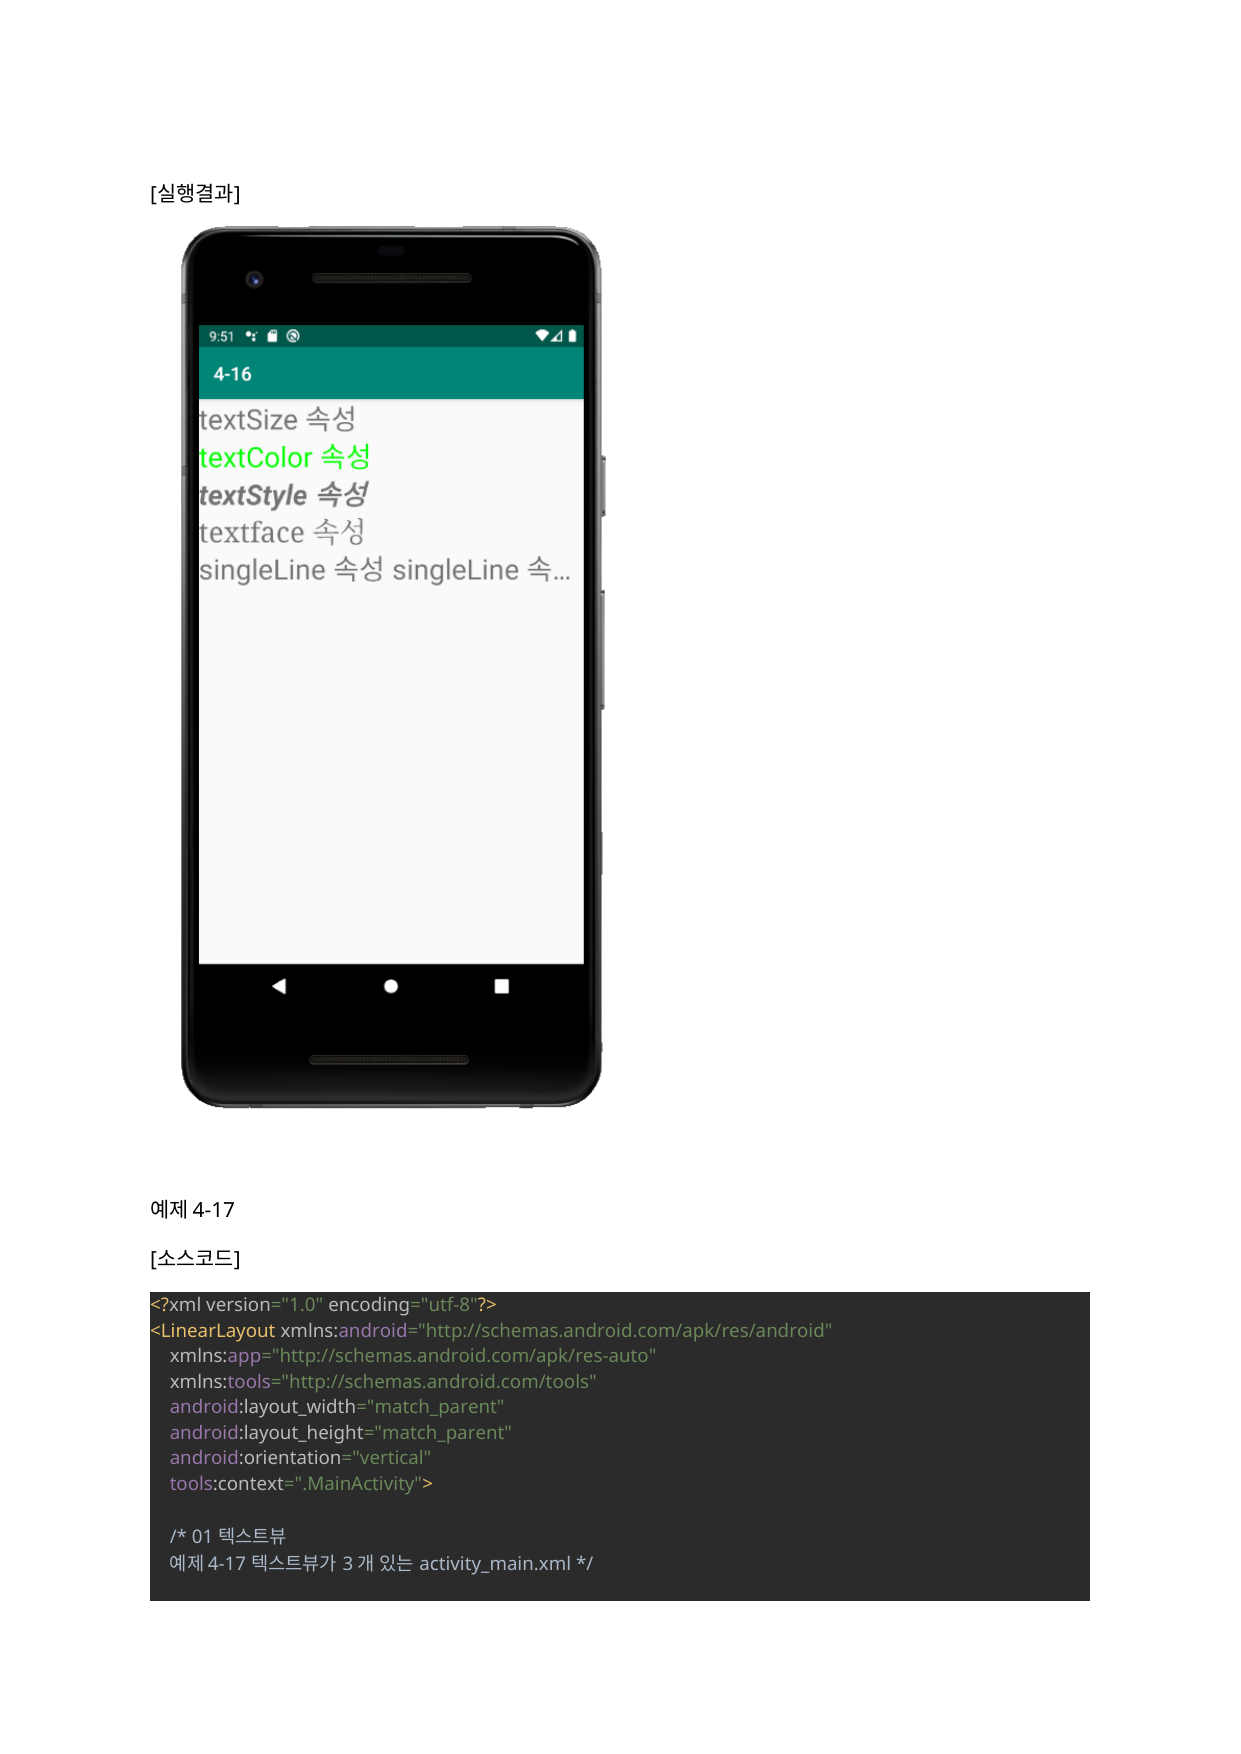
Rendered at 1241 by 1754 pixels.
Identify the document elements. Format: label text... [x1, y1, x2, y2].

text [실행결과] [150, 177, 1090, 207]
text 예제4-17 [150, 1193, 1090, 1223]
text [소스코드] [150, 1242, 1090, 1272]
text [150, 1292, 1090, 1601]
